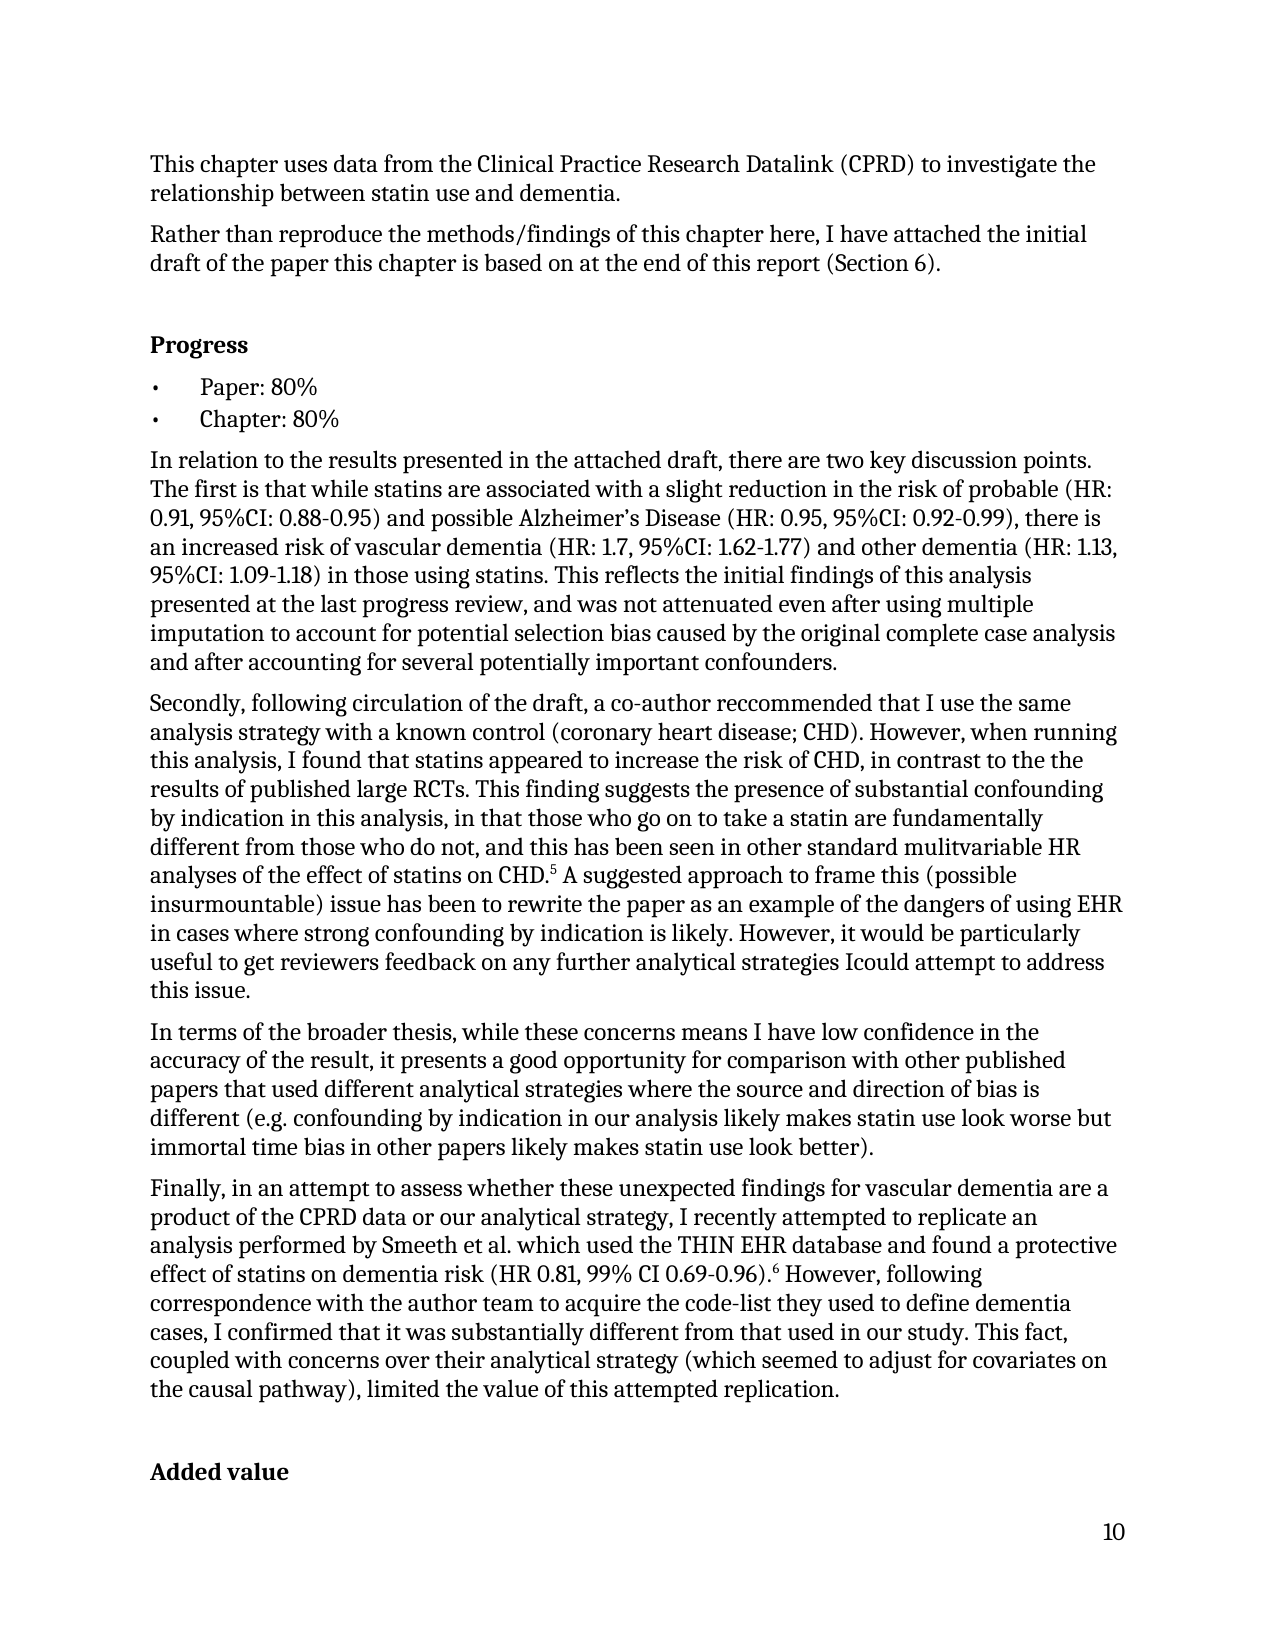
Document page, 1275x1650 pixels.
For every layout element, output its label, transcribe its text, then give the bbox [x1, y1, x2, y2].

text Progress [150, 331, 1125, 360]
text Secondly, following circulation of the draft, a co-author reccommended that I use the same analysis strategy with a known control (coronary heart disease; CHD). However, when running this analysis, I found that statins appeared to increase the risk of CHD, in contrast to the the results of published large RCTs. This finding suggests the presence of substantial confounding by indication in this analysis, in that those who go on to take a statin are fundamentally different from those who do not, and this has been seen in other standard mulitvariable HR analyses of the effect of statins on CHD.5 A suggested approach to frame this (possible insurmountable) issue has been to rewrite the paper as an example of the dangers of using EHR in cases where strong confounding by indication is likely. However, it would be particularly useful to get reviewers feedback on any further analytical strategies Icould attempt to address this issue. [150, 689, 1125, 1005]
text In relation to the results presented in the attached draft, there are two key discussion points. The first is that while statins are associated with a slight reduction in the risk of probable (HR: 0.91, 95%CI: 0.88-0.95) and possible Alzheimer’s Disease (HR: 0.95, 95%CI: 0.92-0.99), there is an increased risk of vascular dementia (HR: 1.7, 95%CI: 1.62-1.77) and other dementia (HR: 1.13, 95%CI: 1.09-1.18) in those using statins. This reflects the initial findings of this analysis presented at the last progress review, and was not attenuated even after using multiple imputation to account for potential selection bias caused by the original complete case analysis and after accounting for several potentially important confounders. [150, 446, 1125, 676]
text In terms of the broader thesis, while these concerns means I have low confidence in the accuracy of the result, it presents a good opportunity for comparison with other published papers that used different analytical strategies where the source and direction of bias is different (e.g. confounding by indication in our analysis likely makes statin use look worse but immortal time bias in other papers likely makes statin use look better). [150, 1017, 1125, 1161]
text Added value [150, 1457, 1125, 1486]
text Rather than reproduce the methods/findings of this chapter here, I have attached the initial draft of the paper this chapter is based on at the end of this report (Section 6). [150, 220, 1125, 277]
list Chapter: 80% [150, 405, 1125, 434]
text This chapter uses data from the Clinical Practice Research Datalink (CPRD) to investigate the relationship between statin use and dementia. [150, 150, 1125, 207]
text Finally, in an attempt to assess whether these unexpected findings for vascular dementia are a product of the CPRD data or our analytical strategy, I recently attempted to replicate an analysis performed by Smeeth et al. which used the THIN EHR database and found a protective effect of statins on dementia risk (HR 0.81, 99% CI 0.69-0.96).6 However, following correspondence with the author team to acquire the code-list they used to define dementia cases, I confirmed that it was substantially different from that used in our study. This fact, coupled with concerns over their analytical strategy (which seemed to adjust for covariates on the causal pathway), limited the value of this attempted replication. [150, 1174, 1125, 1404]
list Paper: 80% [150, 372, 1125, 401]
